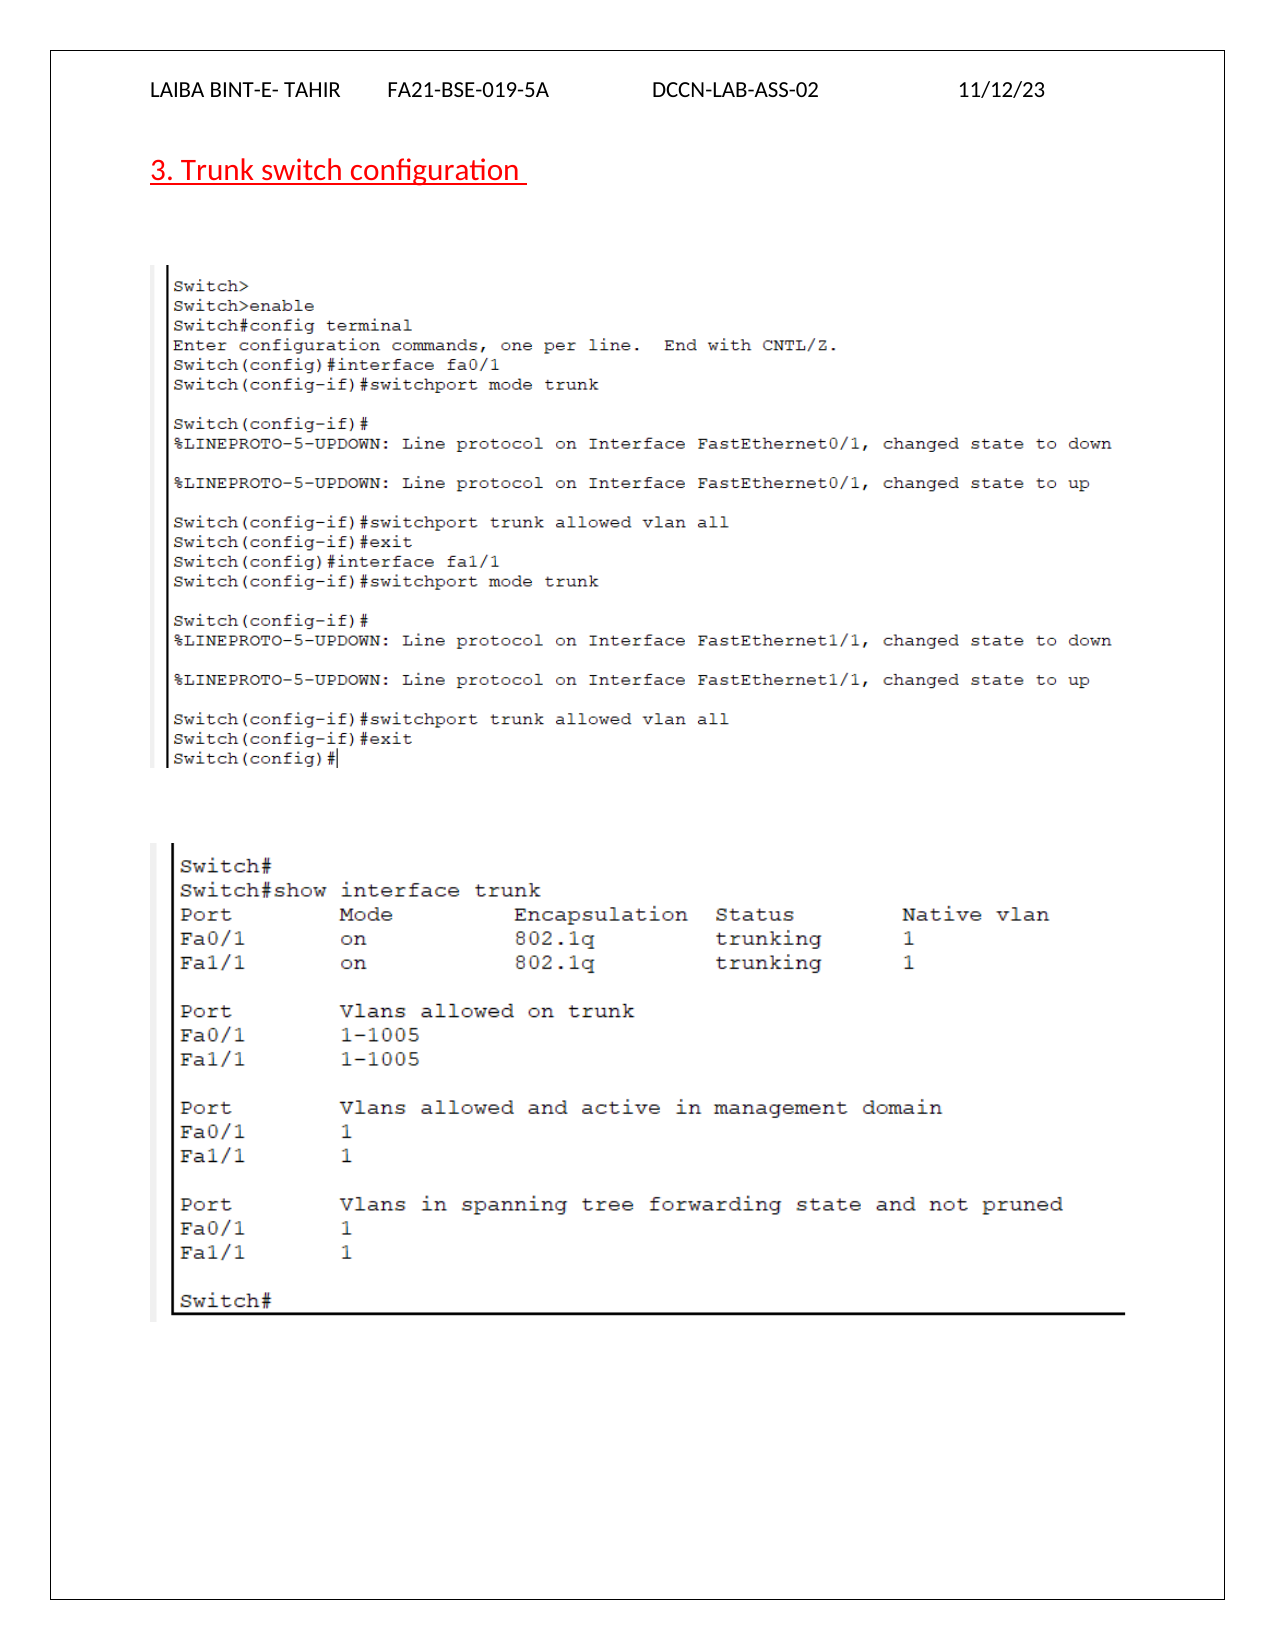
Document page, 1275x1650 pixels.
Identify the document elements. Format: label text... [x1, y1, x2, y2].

picture [150, 265, 1125, 768]
text 3. Trunk switch configuration [150, 150, 1125, 188]
picture [150, 843, 1125, 1322]
